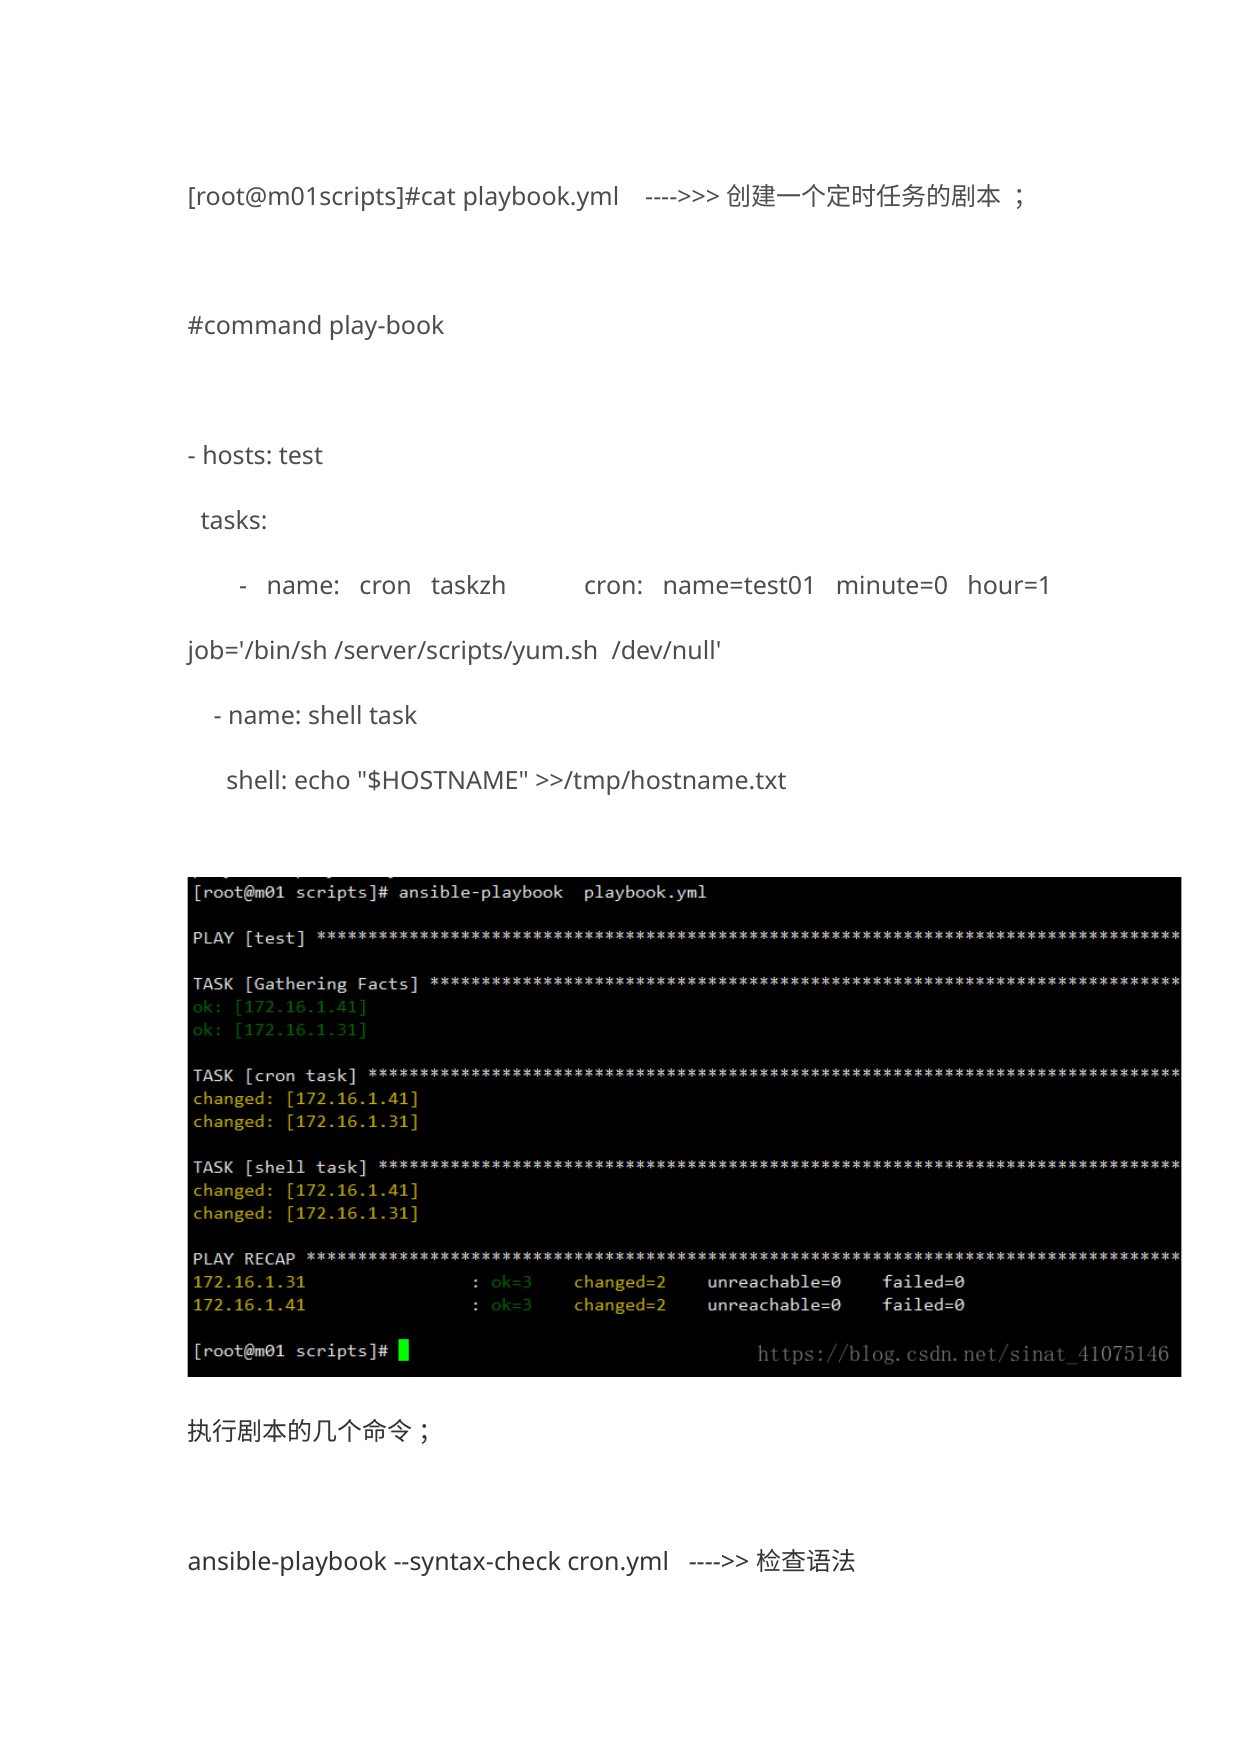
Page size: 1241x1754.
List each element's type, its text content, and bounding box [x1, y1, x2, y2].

list 执行剧本的几个命令 ； [187, 1397, 1053, 1462]
picture [187, 877, 1182, 1377]
list - name: cron taskzh cron: name=test01 minute=0 hour=1 job='/bin/sh /server/scripts/yum.sh /dev/null' [187, 552, 1053, 682]
list [root@m01scripts]#cat playbook.yml ---->>> 创建一个定时任务的剧本 ； [187, 162, 1053, 227]
list shell: echo "$HOSTNAME" >>/tmp/hostname.txt [187, 747, 1053, 812]
list - hosts: test [187, 422, 1053, 487]
list ansible-playbook --syntax-check cron.yml ---->> 检查语法 [187, 1527, 1053, 1592]
list #command play-book [187, 292, 1053, 357]
list tasks: [187, 487, 1053, 552]
list - name: shell task [187, 682, 1053, 747]
